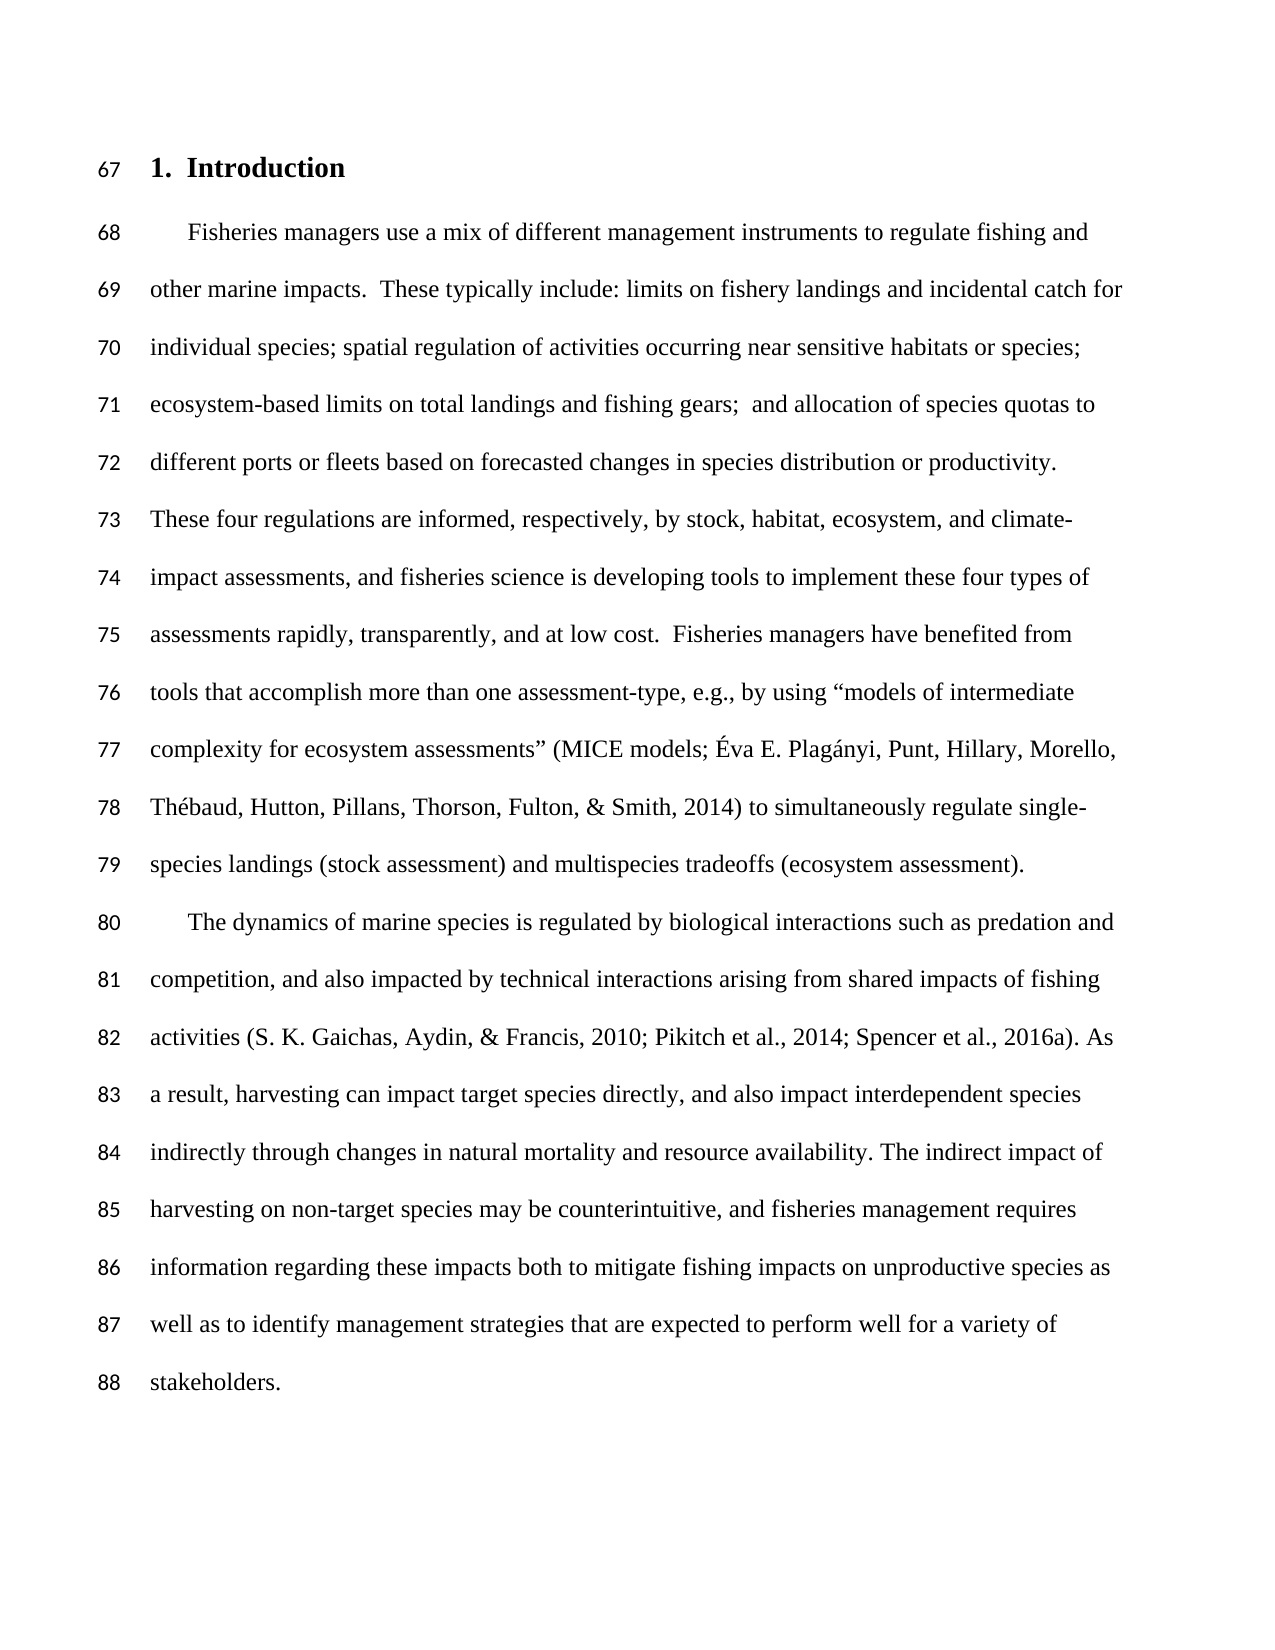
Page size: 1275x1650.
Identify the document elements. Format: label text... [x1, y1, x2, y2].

text Fisheries managers use a mix of different management instruments to regulate fishing and other marine impacts. These typically include: limits on fishery landings and incidental catch for individual species; spatial regulation of activities occurring near sensitive habitats or species; ecosystem-based limits on total landings and fishing gears; and allocation of species quotas to different ports or fleets based on forecasted changes in species distribution or productivity. These four regulations are informed, respectively, by stock, habitat, ecosystem, and climate-impact assessments, and fisheries science is developing tools to implement these four types of assessments rapidly, transparently, and at low cost. Fisheries managers have benefited from tools that accomplish more than one assessment-type, e.g., by using “models of intermediate complexity for ecosystem assessments” (MICE models; Éva E. Plagányi, Punt, Hillary, Morello, Thébaud, Hutton, Pillans, Thorson, Fulton, & Smith, 2014) to simultaneously regulate single-species landings (stock assessment) and multispecies tradeoffs (ecosystem assessment). [150, 217, 1125, 878]
text The dynamics of marine species is regulated by biological interactions such as predation and competition, and also impacted by technical interactions arising from shared impacts of fishing activities (S. K. Gaichas, Aydin, & Francis, 2010; Pikitch et al., 2014; Spencer et al., 2016a). As a result, harvesting can impact target species directly, and also impact interdependent species indirectly through changes in natural mortality and resource availability. The indirect impact of harvesting on non-target species may be counterintuitive, and fisheries management requires information regarding these impacts both to mitigate fishing impacts on unproductive species as well as to identify management strategies that are expected to perform well for a variety of stakeholders. [150, 907, 1125, 1396]
text 1. Introduction [150, 150, 1125, 183]
